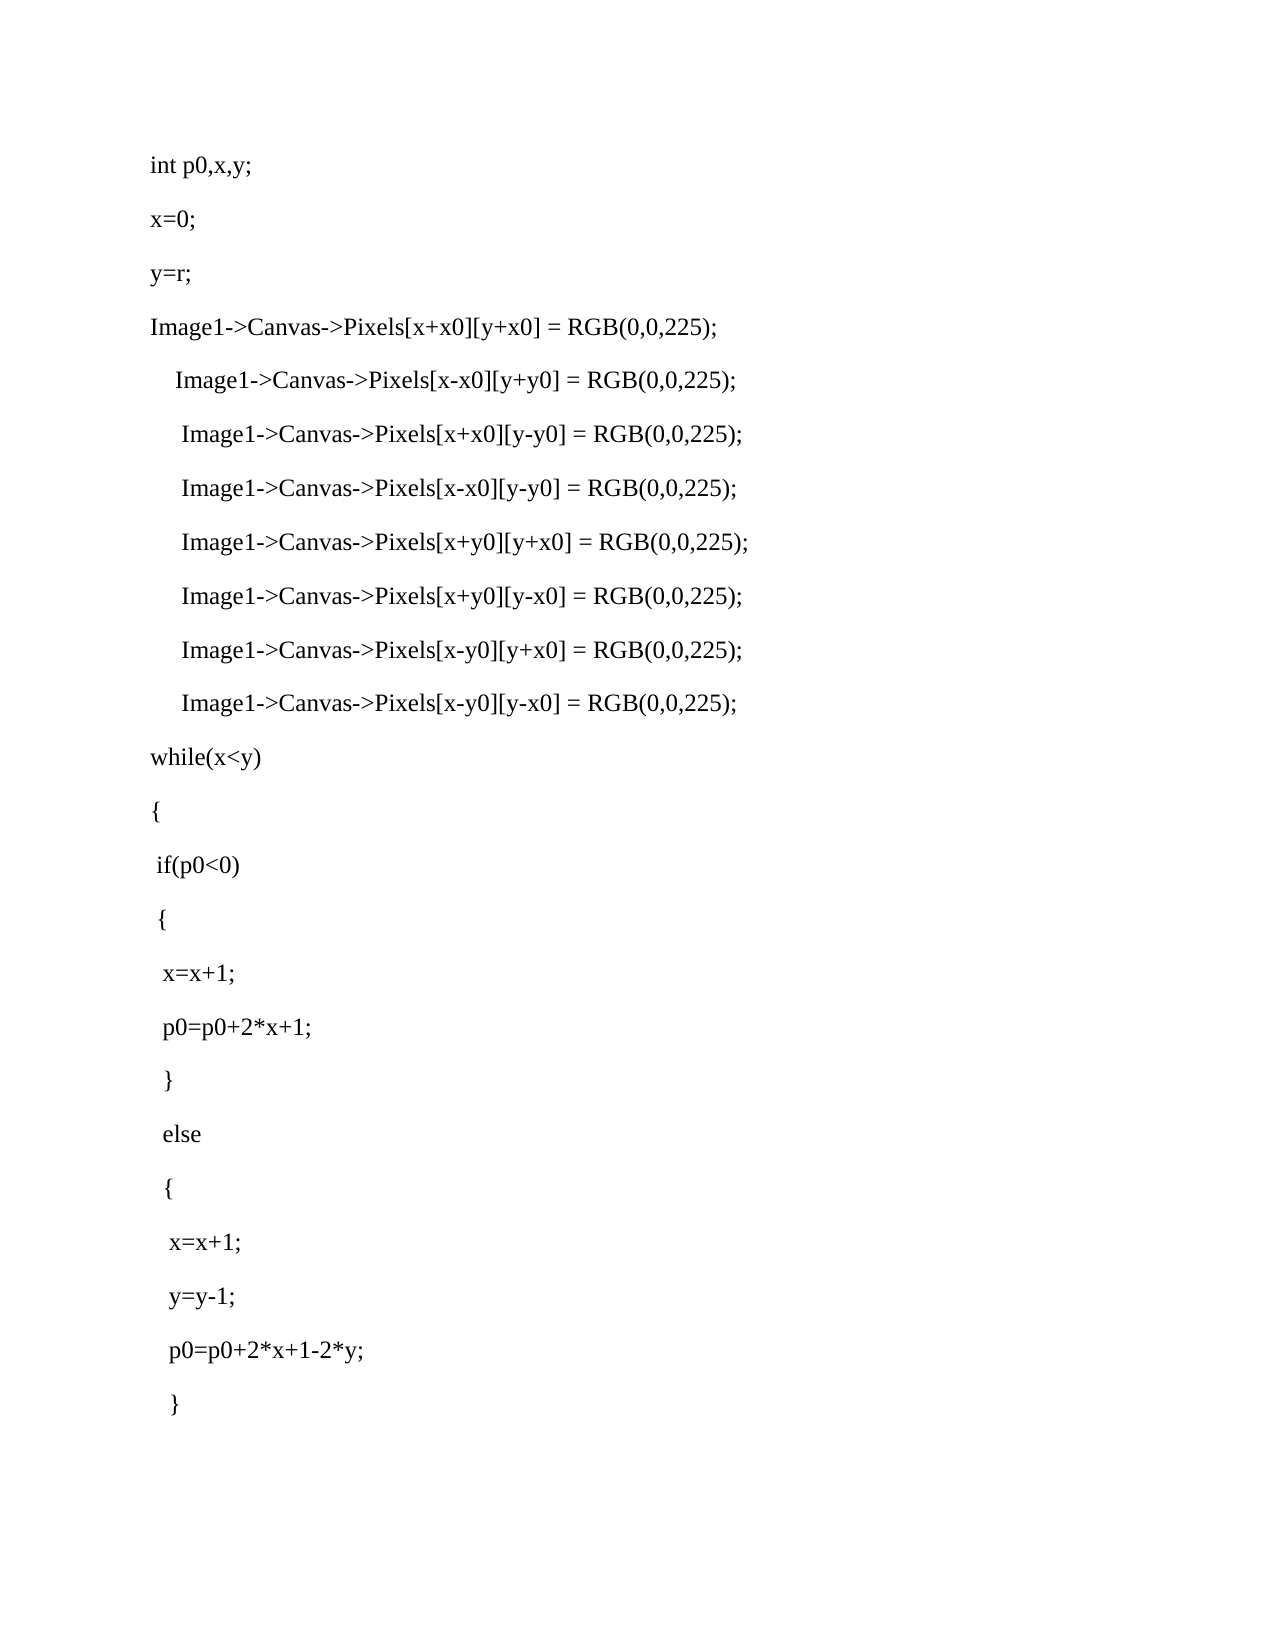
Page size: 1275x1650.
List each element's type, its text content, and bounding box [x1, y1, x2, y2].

text } [150, 1066, 1125, 1094]
text Image1->Canvas->Pixels[x+x0][y+x0] = RGB(0,0,225); [150, 312, 1125, 340]
text { [150, 1173, 1125, 1202]
text int p0,x,y; [150, 150, 1125, 179]
text Image1->Canvas->Pixels[x-x0][y-y0] = RGB(0,0,225); [150, 473, 1125, 502]
text x=0; [150, 204, 1125, 233]
text x=x+1; [150, 958, 1125, 987]
text p0=p0+2*x+1; [150, 1012, 1125, 1040]
text p0=p0+2*x+1-2*y; [150, 1335, 1125, 1363]
text { [150, 904, 1125, 933]
text Image1->Canvas->Pixels[x+y0][y-x0] = RGB(0,0,225); [150, 581, 1125, 609]
text y=r; [150, 258, 1125, 286]
text else [150, 1119, 1125, 1148]
text y=y-1; [150, 1281, 1125, 1310]
text } [150, 1389, 1125, 1417]
text Image1->Canvas->Pixels[x+y0][y+x0] = RGB(0,0,225); [150, 527, 1125, 556]
text Image1->Canvas->Pixels[x-y0][y+x0] = RGB(0,0,225); [150, 635, 1125, 663]
text Image1->Canvas->Pixels[x-x0][y+y0] = RGB(0,0,225); [150, 365, 1125, 394]
text Image1->Canvas->Pixels[x-y0][y-x0] = RGB(0,0,225); [150, 688, 1125, 717]
text { [150, 796, 1125, 825]
text x=x+1; [150, 1227, 1125, 1256]
text if(p0<0) [150, 850, 1125, 879]
text Image1->Canvas->Pixels[x+x0][y-y0] = RGB(0,0,225); [150, 419, 1125, 448]
text while(x<y) [150, 742, 1125, 771]
